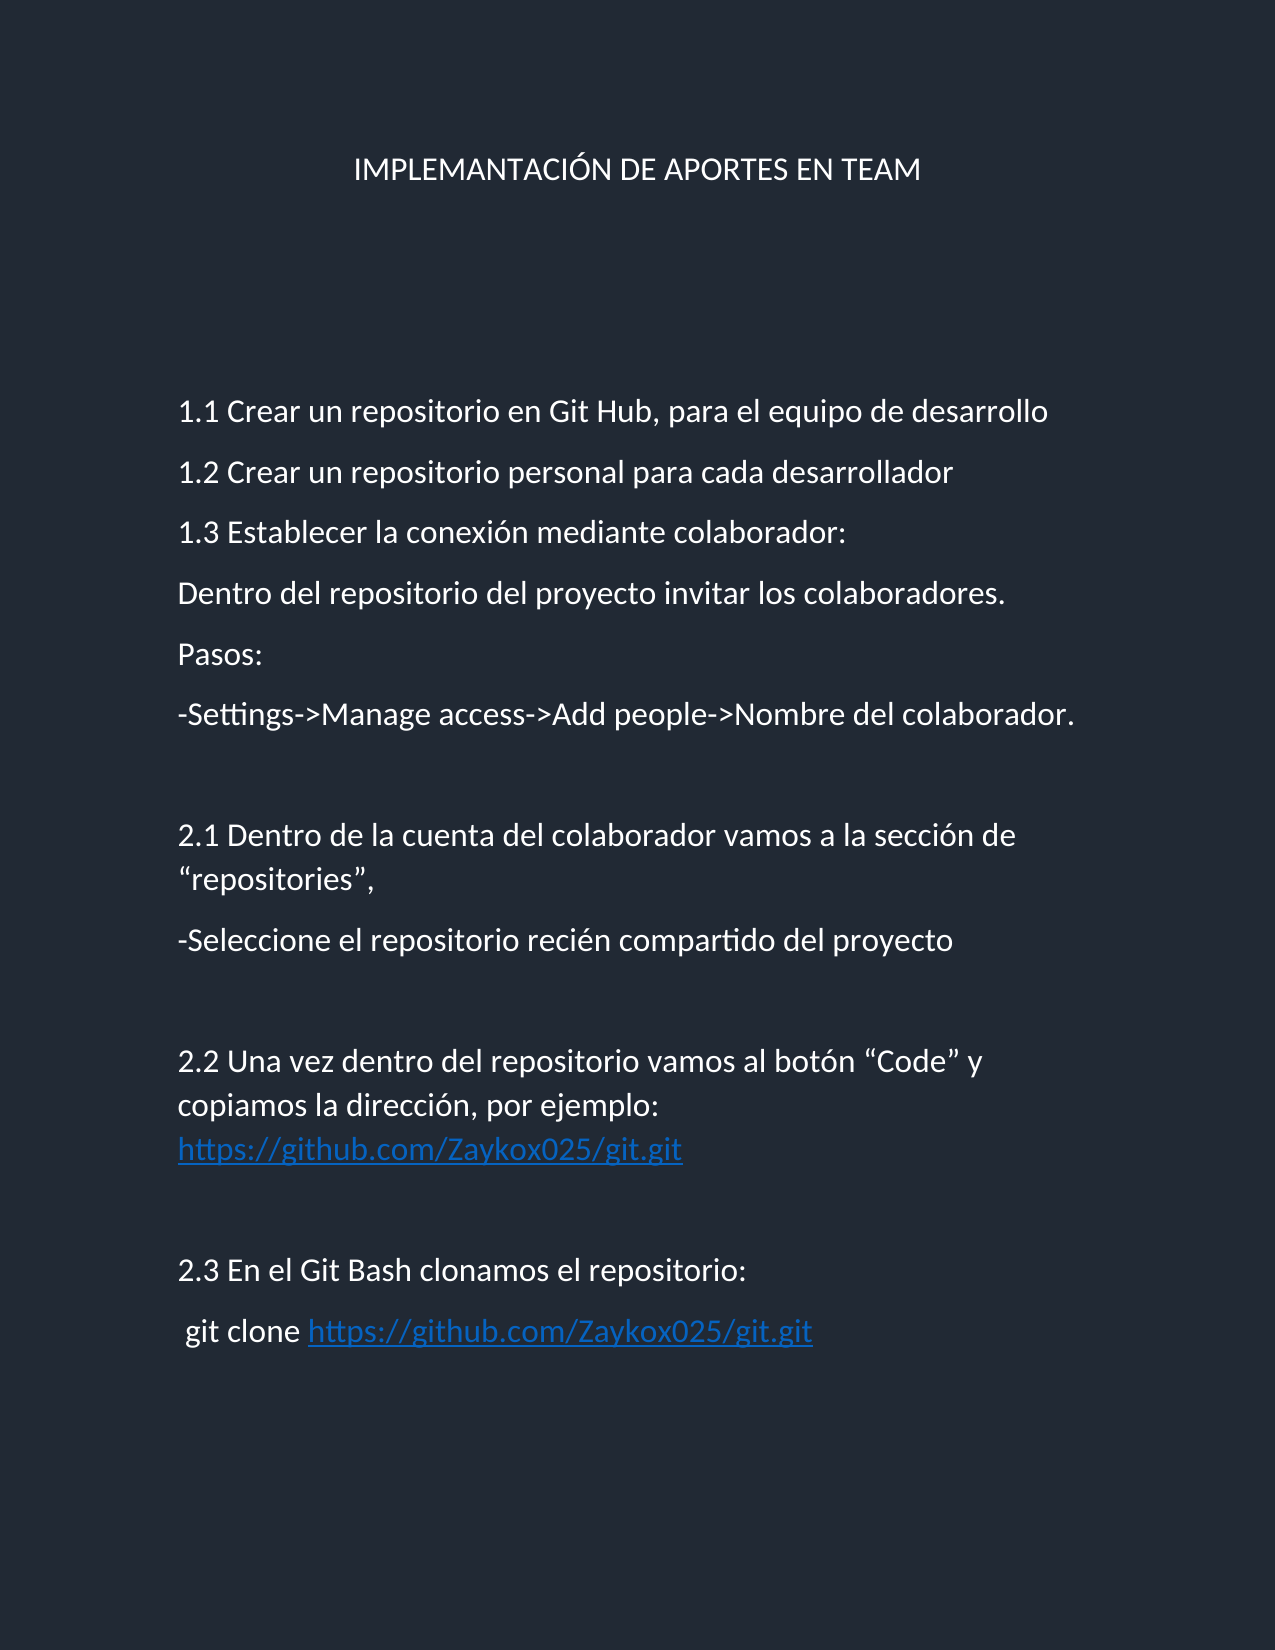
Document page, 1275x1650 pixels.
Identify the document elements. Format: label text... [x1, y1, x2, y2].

text 1.2 Crear un repositorio personal para cada desarrollador [177, 451, 1098, 491]
text Pasos: [177, 633, 1098, 673]
text -Seleccione el repositorio recién compartido del proyecto [177, 919, 1098, 960]
text -Settings->Manage access->Add people->Nombre del colaborador. [177, 693, 1098, 734]
text git clone https://github.com/Zaykox025/git.git [177, 1310, 1098, 1351]
text IMPLEMANTACIÓN DE APORTES EN TEAM [177, 148, 1098, 188]
text 2.3 En el Git Bash clonamos el repositorio: [177, 1249, 1098, 1290]
text 1.1 Crear un repositorio en Git Hub, para el equipo de desarrollo [177, 390, 1098, 431]
text Dentro del repositorio del proyecto invitar los colaboradores. [177, 572, 1098, 613]
text 1.3 Establecer la conexión mediante colaborador: [177, 511, 1098, 552]
text 2.2 Una vez dentro del repositorio vamos al botón “Code” y copiamos la dirección, por ejemplo: https://github.com/Zaykox025/git.git [177, 1040, 1098, 1169]
text 2.1 Dentro de la cuenta del colaborador vamos a la sección de “repositories”, [177, 814, 1098, 899]
